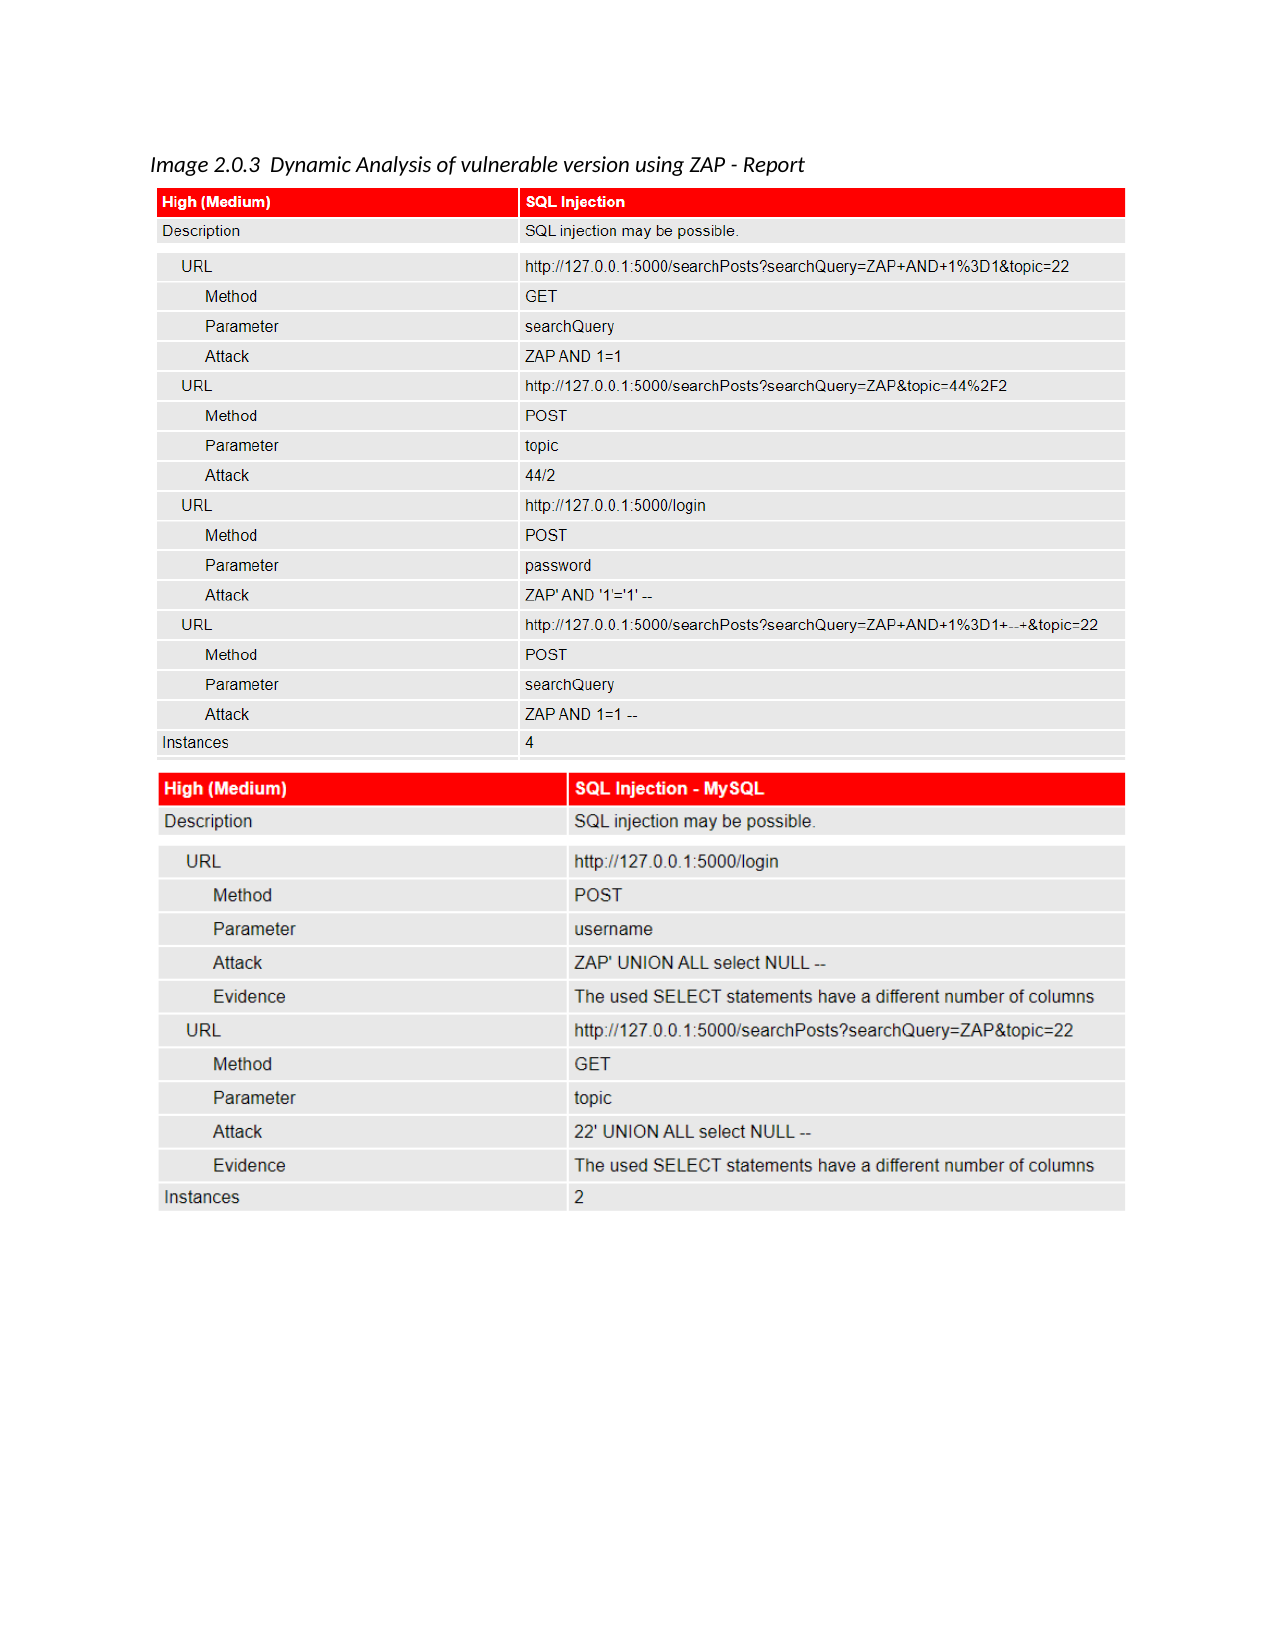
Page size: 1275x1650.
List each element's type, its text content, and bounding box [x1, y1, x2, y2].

subtitle Image 2.0.3 Dynamic Analysis of vulnerable version using ZAP - Report [150, 150, 1125, 178]
picture [150, 763, 1125, 1213]
picture [150, 178, 1125, 760]
